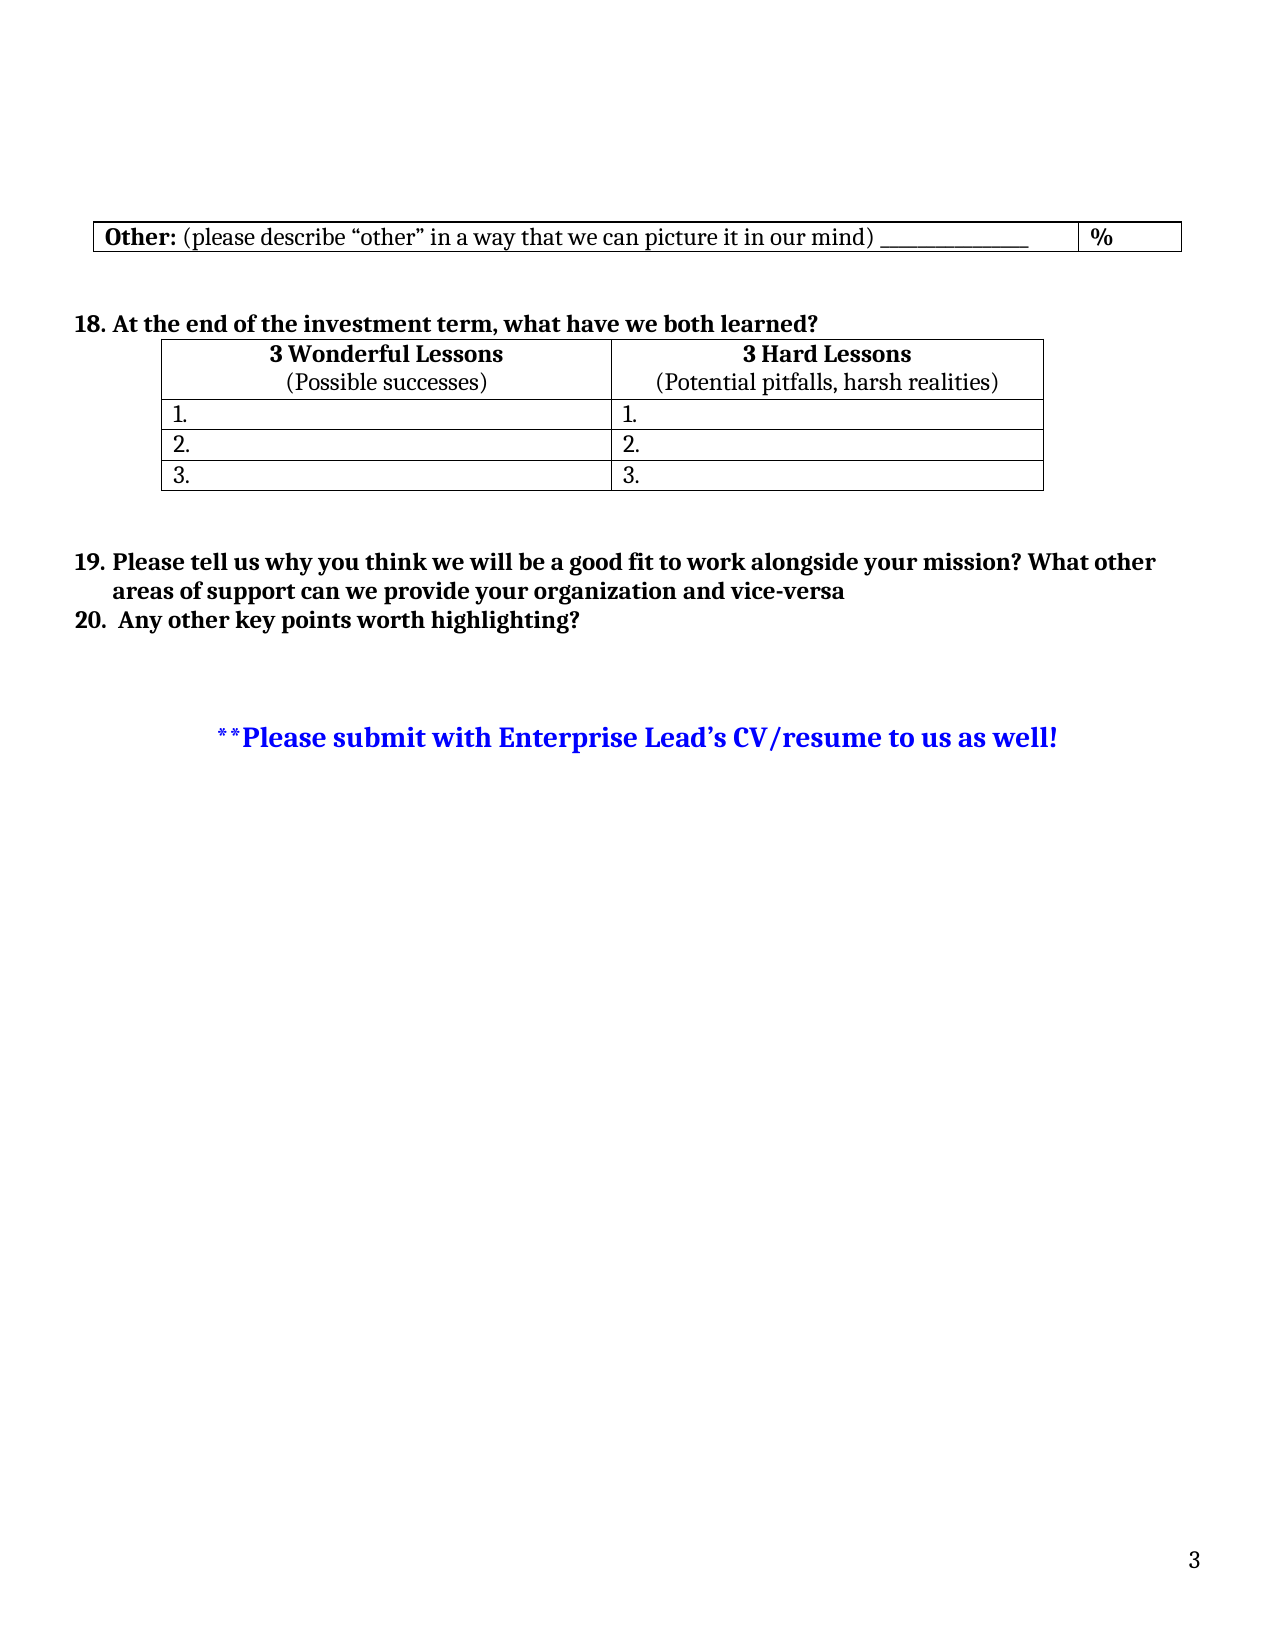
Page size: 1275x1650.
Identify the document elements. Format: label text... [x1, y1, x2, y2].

table_header 3 Wonderful Lessons (Possible successes) [162, 340, 611, 399]
list Any other key points worth highlighting? [75, 606, 1200, 634]
table_cell 3. [612, 461, 1043, 490]
table_cell 1. [162, 400, 611, 429]
table_cell % [1079, 223, 1181, 251]
text **Please submit with Enterprise Lead’s CV/resume to us as well! [75, 721, 1200, 754]
table_cell 1. [612, 400, 1043, 429]
table_header 3 Hard Lessons (Potential pitfalls, harsh realities) [612, 340, 1043, 399]
list Please tell us why you think we will be a good fit to work alongside your mission? What other areas of support can we provide your organization and vice-versa [75, 548, 1200, 606]
table_cell 2. [612, 430, 1043, 460]
table_cell 3. [162, 461, 611, 490]
list At the end of the investment term, what have we both learned? [75, 310, 1200, 338]
table_cell 2. [162, 430, 611, 460]
table_cell Other: (please describe “other” in a way that we can picture it in our mind) ________________ [94, 223, 1078, 251]
